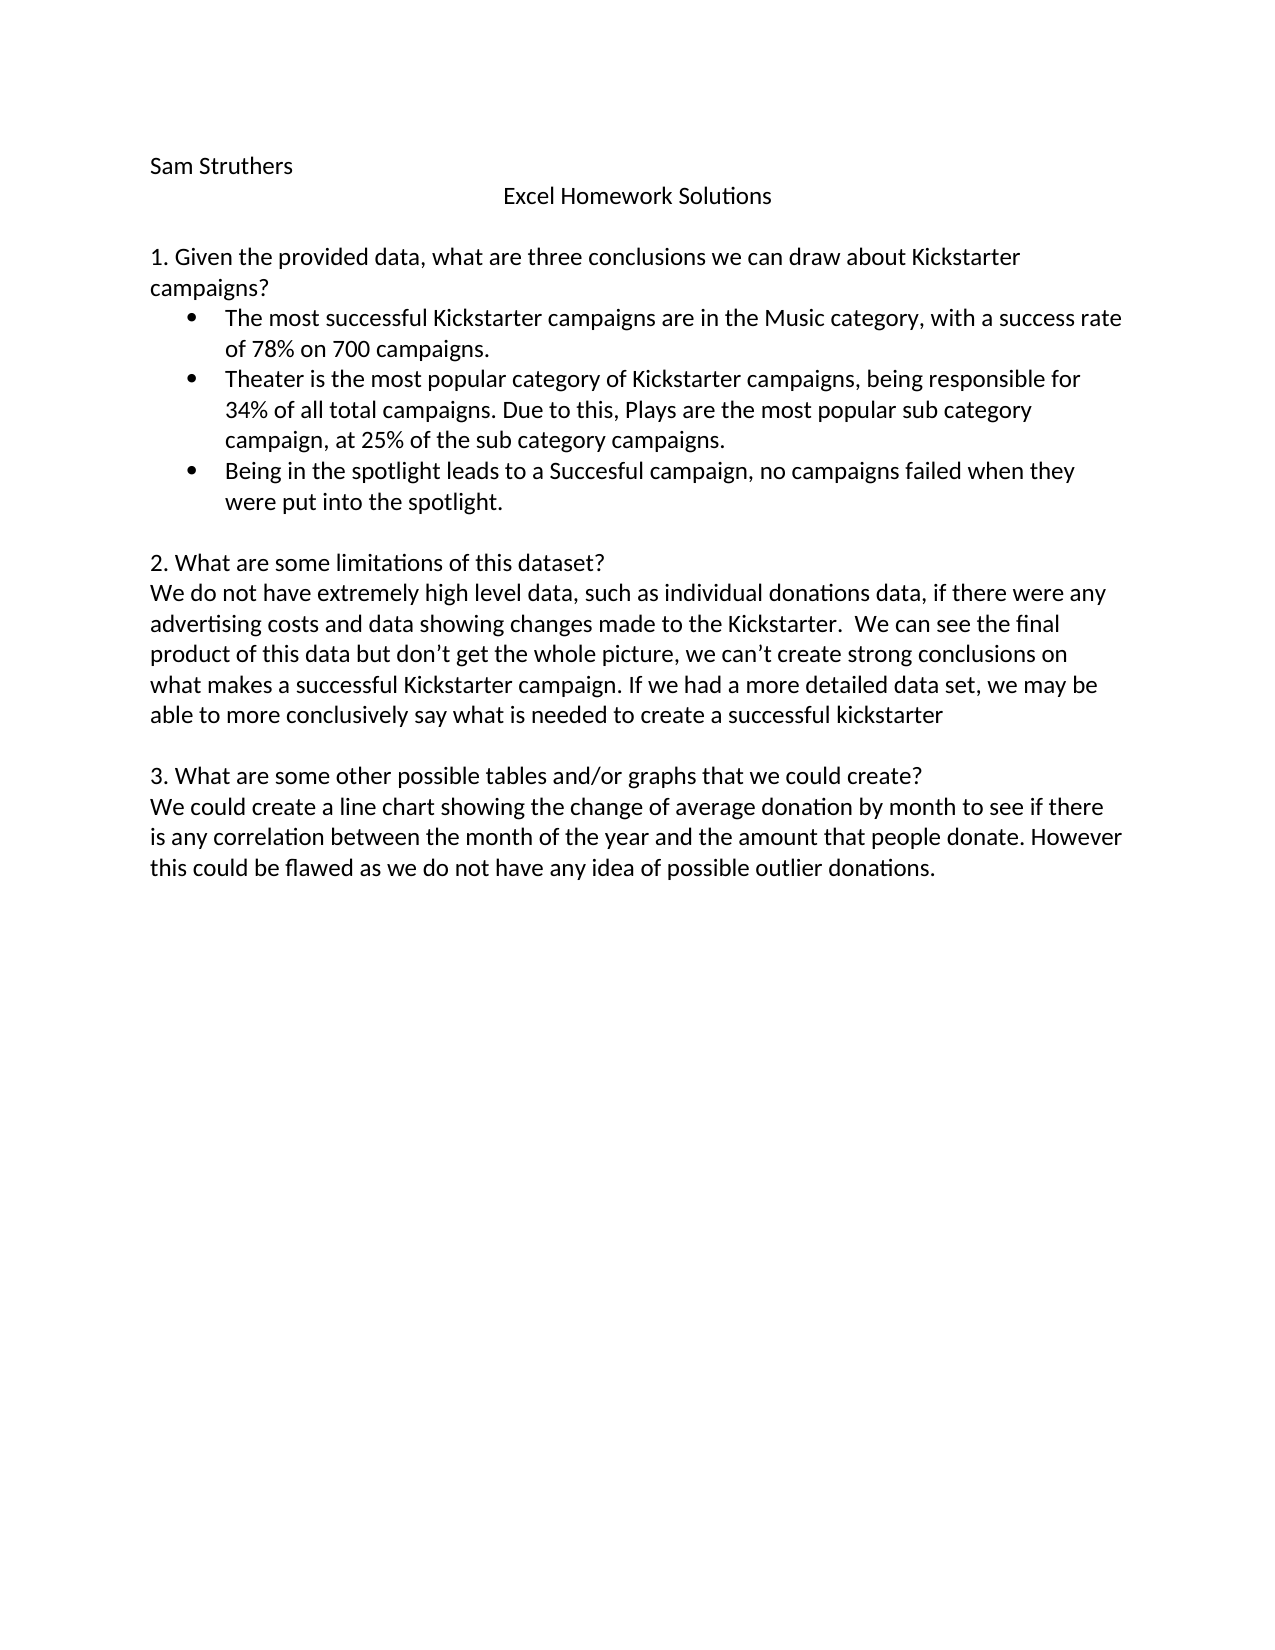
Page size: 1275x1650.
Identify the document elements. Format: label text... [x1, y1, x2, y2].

text Sam Struthers [150, 150, 1125, 181]
list Theater is the most popular category of Kickstarter campaigns, being responsible for 34% of all total campaigns. Due to this, Plays are the most popular sub category campaign, at 25% of the sub category campaigns. [187, 364, 1125, 455]
text 3. What are some other possible tables and/or graphs that we could create? [150, 760, 1125, 791]
text We could create a line chart showing the change of average donation by month to see if there is any correlation between the month of the year and the amount that people donate. However this could be flawed as we do not have any idea of possible outlier donations. [150, 791, 1125, 882]
text Excel Homework Solutions [150, 181, 1125, 211]
text We do not have extremely high level data, such as individual donations data, if there were any advertising costs and data showing changes made to the Kickstarter. We can see the final product of this data but don’t get the whole picture, we can’t create strong conclusions on what makes a successful Kickstarter campaign. If we had a more detailed data set, we may be able to more conclusively say what is needed to create a successful kickstarter [150, 577, 1125, 730]
text 1. Given the provided data, what are three conclusions we can draw about Kickstarter campaigns? [150, 242, 1125, 303]
text 2. What are some limitations of this dataset? [150, 547, 1125, 577]
list The most successful Kickstarter campaigns are in the Music category, with a success rate of 78% on 700 campaigns. [187, 303, 1125, 364]
list Being in the spotlight leads to a Succesful campaign, no campaigns failed when they were put into the spotlight. [187, 455, 1125, 516]
